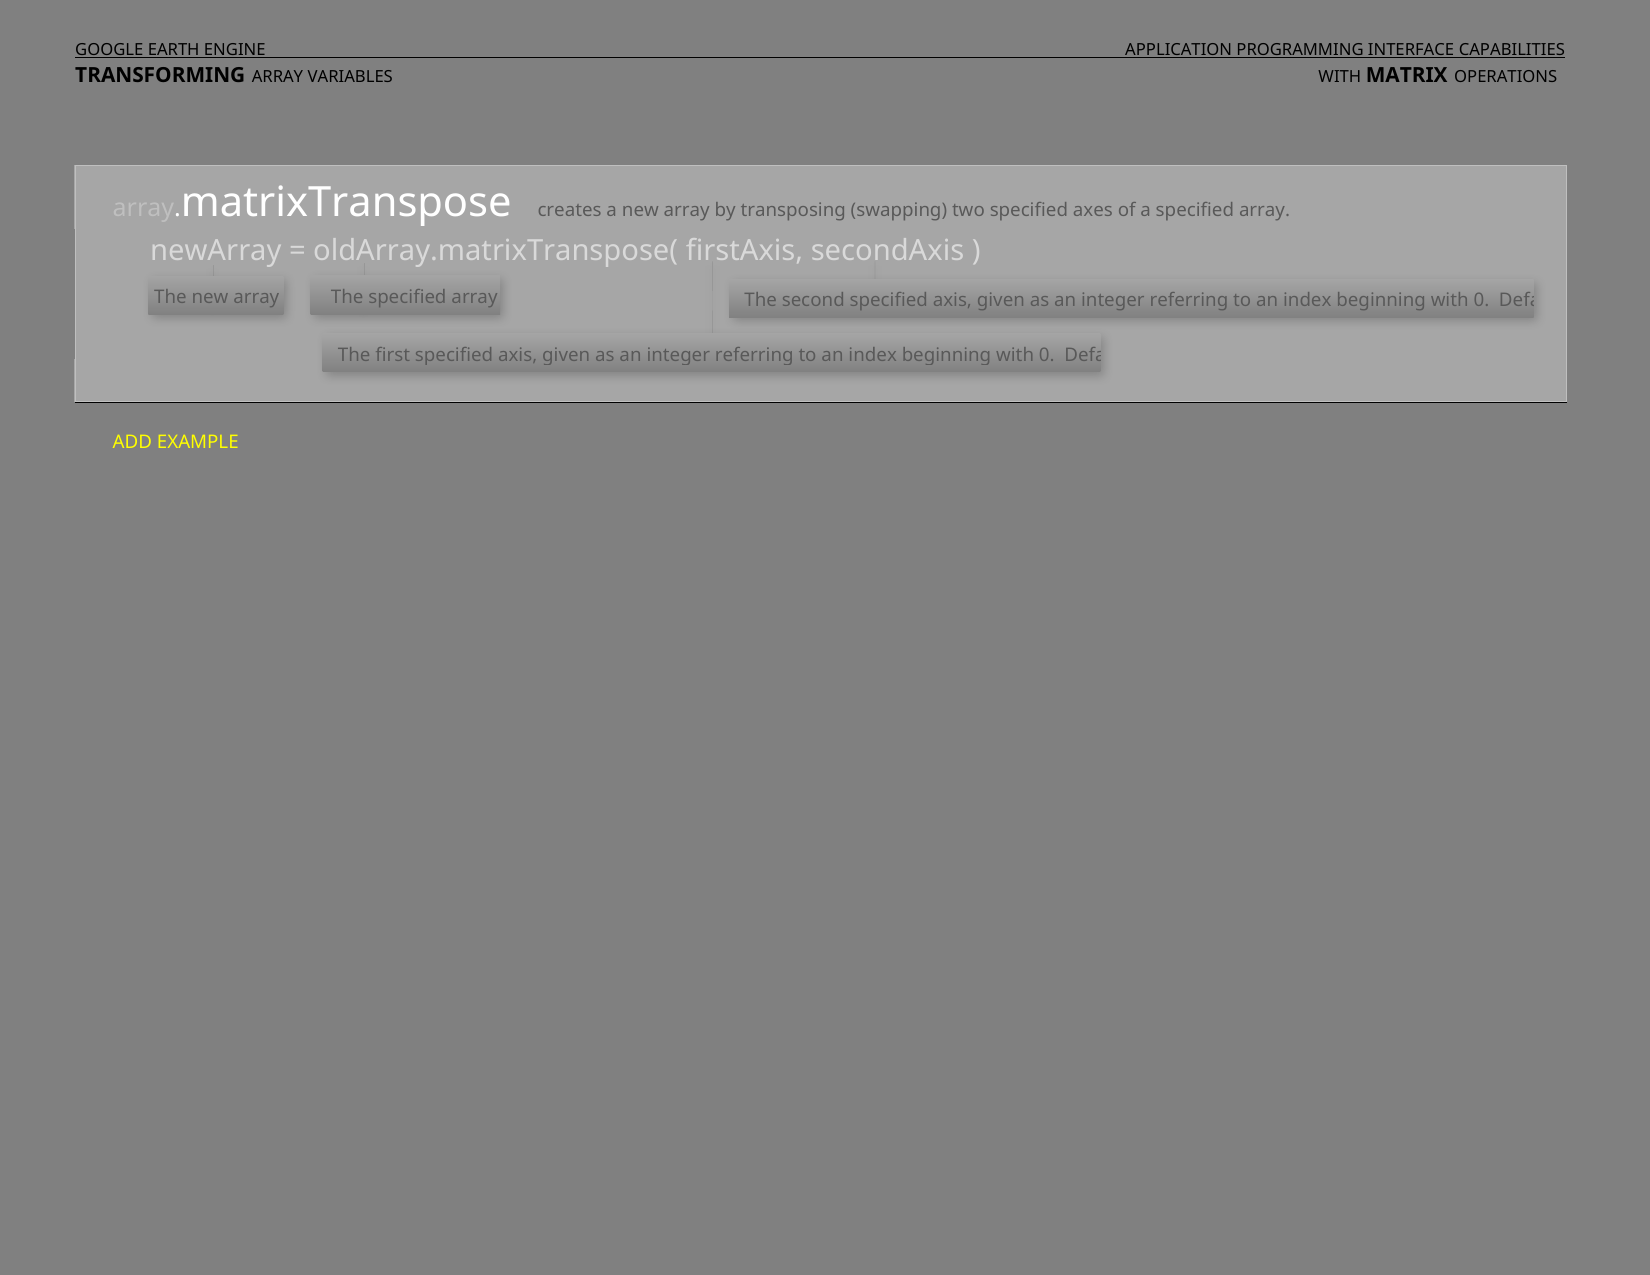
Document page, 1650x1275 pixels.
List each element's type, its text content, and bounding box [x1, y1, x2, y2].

text newArray = oldArray.matrixTranspose( firstAxis, secondAxis ) [76, 229, 1566, 268]
text TRANSFORMING ARRAY VARIABLES WITH MATRIX OPERATIONS [75, 60, 1566, 114]
text GOOGLE EARTH ENGINE APPLICATION PROGRAMMING INTERFACE CAPABILITIES [75, 37, 1566, 60]
text ADD EXAMPLE [75, 428, 1566, 453]
text array.matrixTranspose creates a new array by transposing (swapping) two specified axes of a specified array. [76, 166, 1566, 229]
